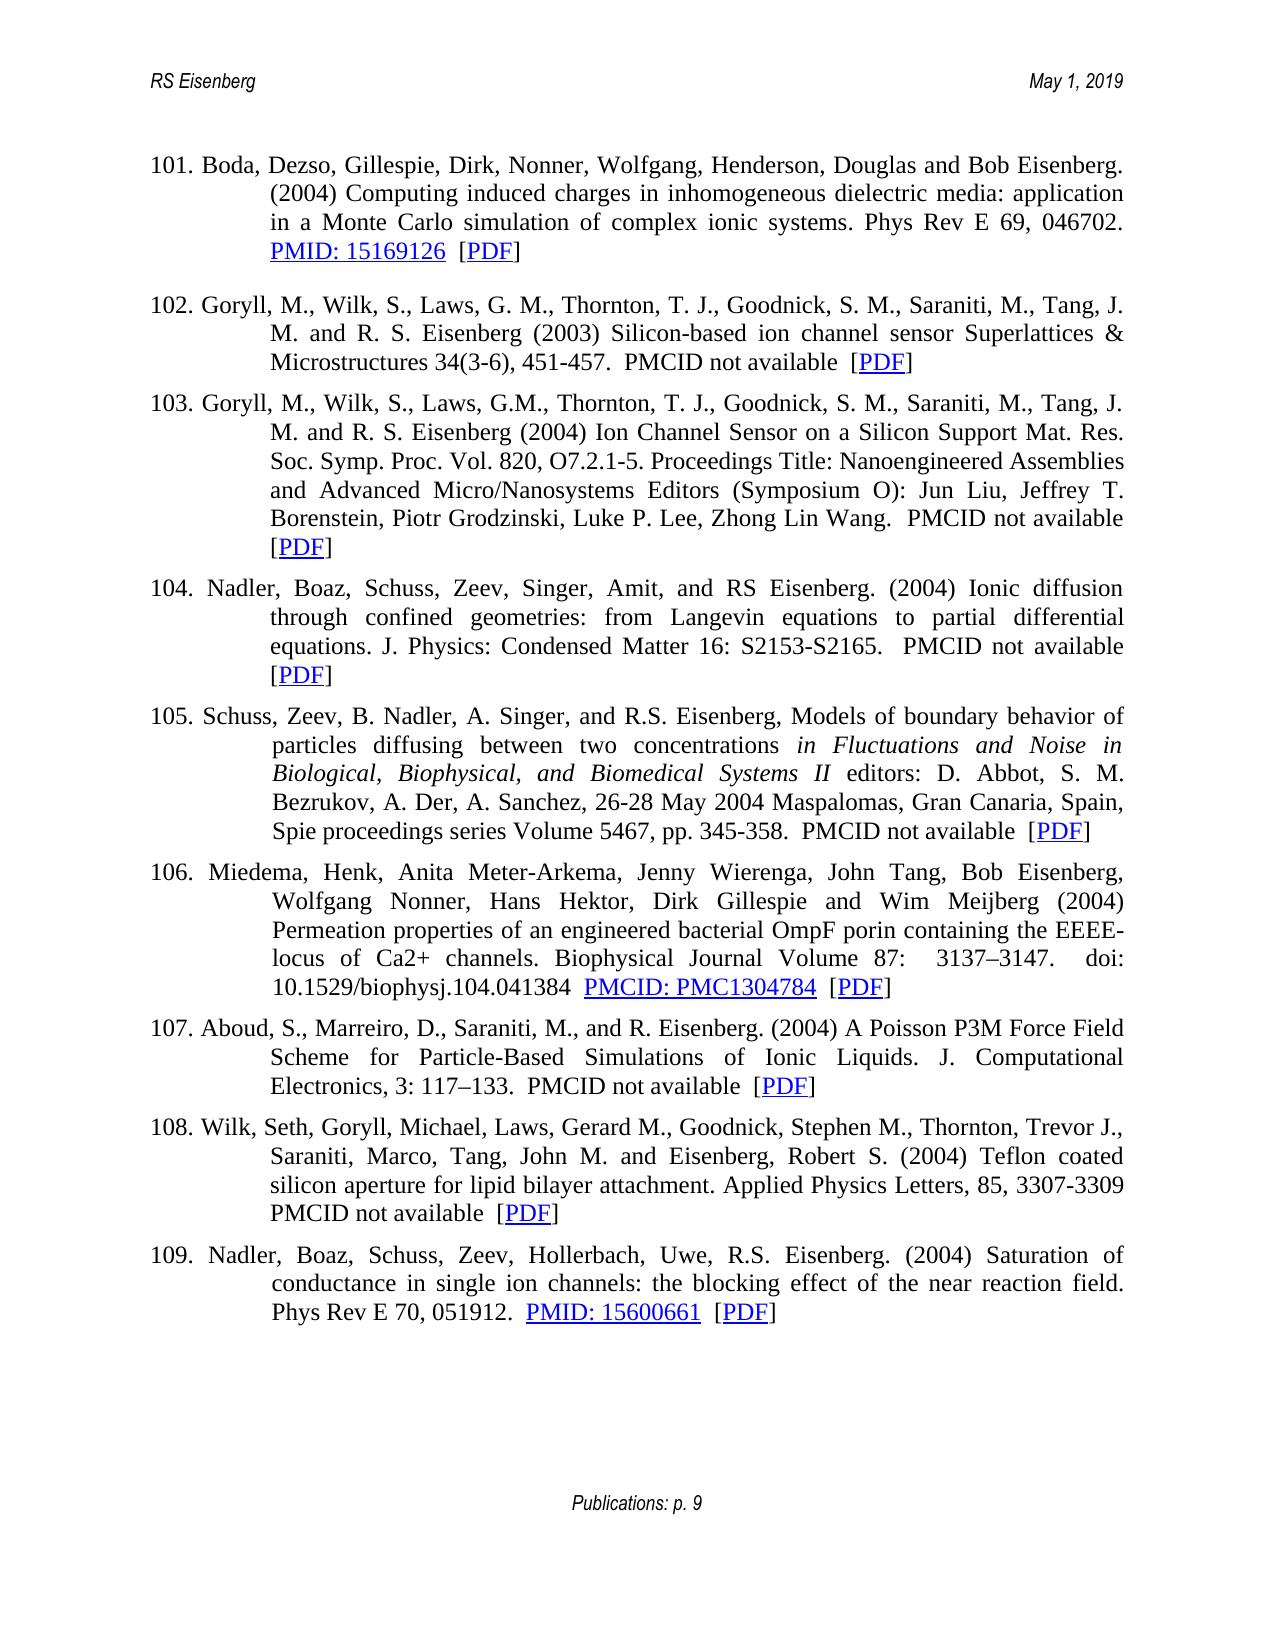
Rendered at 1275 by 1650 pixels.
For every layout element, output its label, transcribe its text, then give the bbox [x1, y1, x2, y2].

text 109. Nadler, Boaz, Schuss, Zeev, Hollerbach, Uwe, R.S. Eisenberg. (2004) Saturation of conductance in single ion channels: the blocking effect of the near reaction field. Phys Rev E 70, 051912. PMID: 15600661 [PDF] [150, 1240, 1125, 1326]
text 101. Boda, Dezso, Gillespie, Dirk, Nonner, Wolfgang, Henderson, Douglas and Bob Eisenberg. (2004) Computing induced charges in inhomogeneous dielectric media: application in a Monte Carlo simulation of complex ionic systems. Phys Rev E 69, 046702. PMID: 15169126 [PDF] [150, 150, 1125, 265]
text 106. Miedema, Henk, Anita Meter-Arkema, Jenny Wierenga, John Tang, Bob Eisenberg, Wolfgang Nonner, Hans Hektor, Dirk Gillespie and Wim Meijberg (2004) Permeation properties of an engineered bacterial OmpF porin containing the EEEE-locus of Ca2+ channels. Biophysical Journal Volume 87: 3137–3147. doi: 10.1529/biophysj.104.041384 PMCID: PMC1304784 [PDF] [150, 857, 1125, 1001]
text 108. Wilk, Seth, Goryll, Michael, Laws, Gerard M., Goodnick, Stephen M., Thornton, Trevor J., Saraniti, Marco, Tang, John M. and Eisenberg, Robert S. (2004) Teflon coated silicon aperture for lipid bilayer attachment. Applied Physics Letters, 85, 3307-3309 PMCID not available [PDF] [150, 1112, 1125, 1227]
text 107. Aboud, S., Marreiro, D., Saraniti, M., and R. Eisenberg. (2004) A Poisson P3M Force Field Scheme for Particle-Based Simulations of Ionic Liquids. J. Computational Electronics, 3: 117–133. PMCID not available [PDF] [150, 1013, 1125, 1100]
text 105. Schuss, Zeev, B. Nadler, A. Singer, and R.S. Eisenberg, Models of boundary behavior of particles diffusing between two concentrations in Fluctuations and Noise in Biological, Biophysical, and Biomedical Systems II editors: D. Abbot, S. M. Bezrukov, A. Der, A. Sanchez, 26-28 May 2004 Maspalomas, Gran Canaria, Spain, Spie proceedings series Volume 5467, pp. 345-358. PMCID not available [PDF] [150, 701, 1125, 845]
text 103. Goryll, M., Wilk, S., Laws, G.M., Thornton, T. J., Goodnick, S. M., Saraniti, M., Tang, J. M. and R. S. Eisenberg (2004) Ion Channel Sensor on a Silicon Support Mat. Res. Soc. Symp. Proc. Vol. 820, O7.2.1-5. Proceedings Title: Nanoengineered Assemblies and Advanced Micro/Nanosystems Editors (Symposium O): Jun Liu, Jeffrey T. Borenstein, Piotr Grodzinski, Luke P. Lee, Zhong Lin Wang. PMCID not available [PDF] [150, 388, 1125, 561]
text 102. Goryll, M., Wilk, S., Laws, G. M., Thornton, T. J., Goodnick, S. M., Saraniti, M., Tang, J. M. and R. S. Eisenberg (2003) Silicon-based ion channel sensor Superlattices & Microstructures 34(3-6), 451-457. PMCID not available [PDF] [150, 290, 1125, 376]
text 104. Nadler, Boaz, Schuss, Zeev, Singer, Amit, and RS Eisenberg. (2004) Ionic diffusion through confined geometries: from Langevin equations to partial differential equations. J. Physics: Condensed Matter 16: S2153-S2165. PMCID not available [PDF] [150, 573, 1125, 688]
